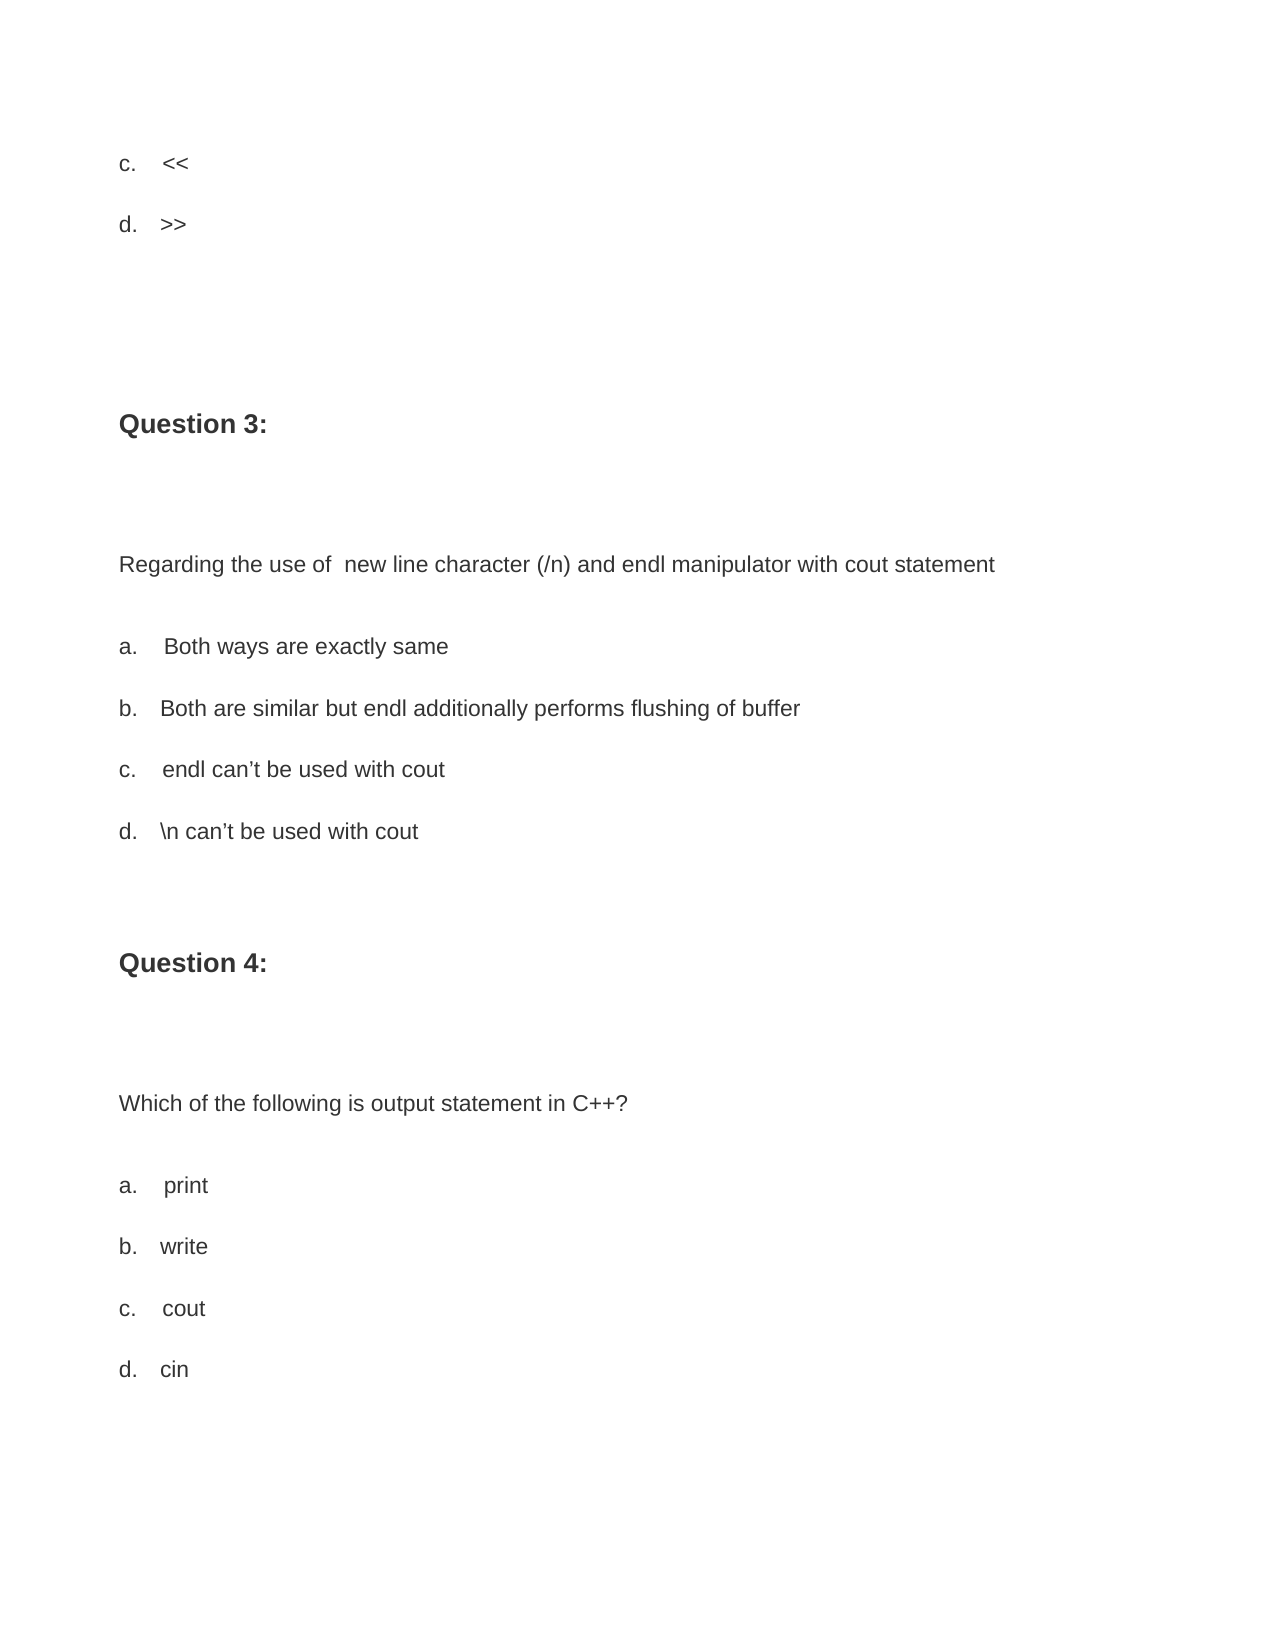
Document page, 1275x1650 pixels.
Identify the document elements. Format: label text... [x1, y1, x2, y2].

text d. cin [119, 1356, 1156, 1382]
subtitle Question 3: [119, 408, 1156, 440]
text b. write [119, 1233, 1156, 1259]
text c. endl can’t be used with cout [119, 756, 1156, 783]
text c. << [119, 150, 1156, 176]
text Regarding the use of new line character (/n) and endl manipulator with cout statement [119, 551, 1156, 577]
subtitle Question 4: [119, 947, 1156, 978]
text b. Both are similar but endl additionally performs flushing of buffer [119, 695, 1156, 721]
text c. cout [119, 1295, 1156, 1321]
text d. \n can’t be used with cout [119, 818, 1156, 844]
text d. >> [119, 211, 1156, 238]
text a. print [119, 1172, 1156, 1198]
text Which of the following is output statement in C++? [119, 1089, 1156, 1116]
text a. Both ways are exactly same [119, 633, 1156, 660]
